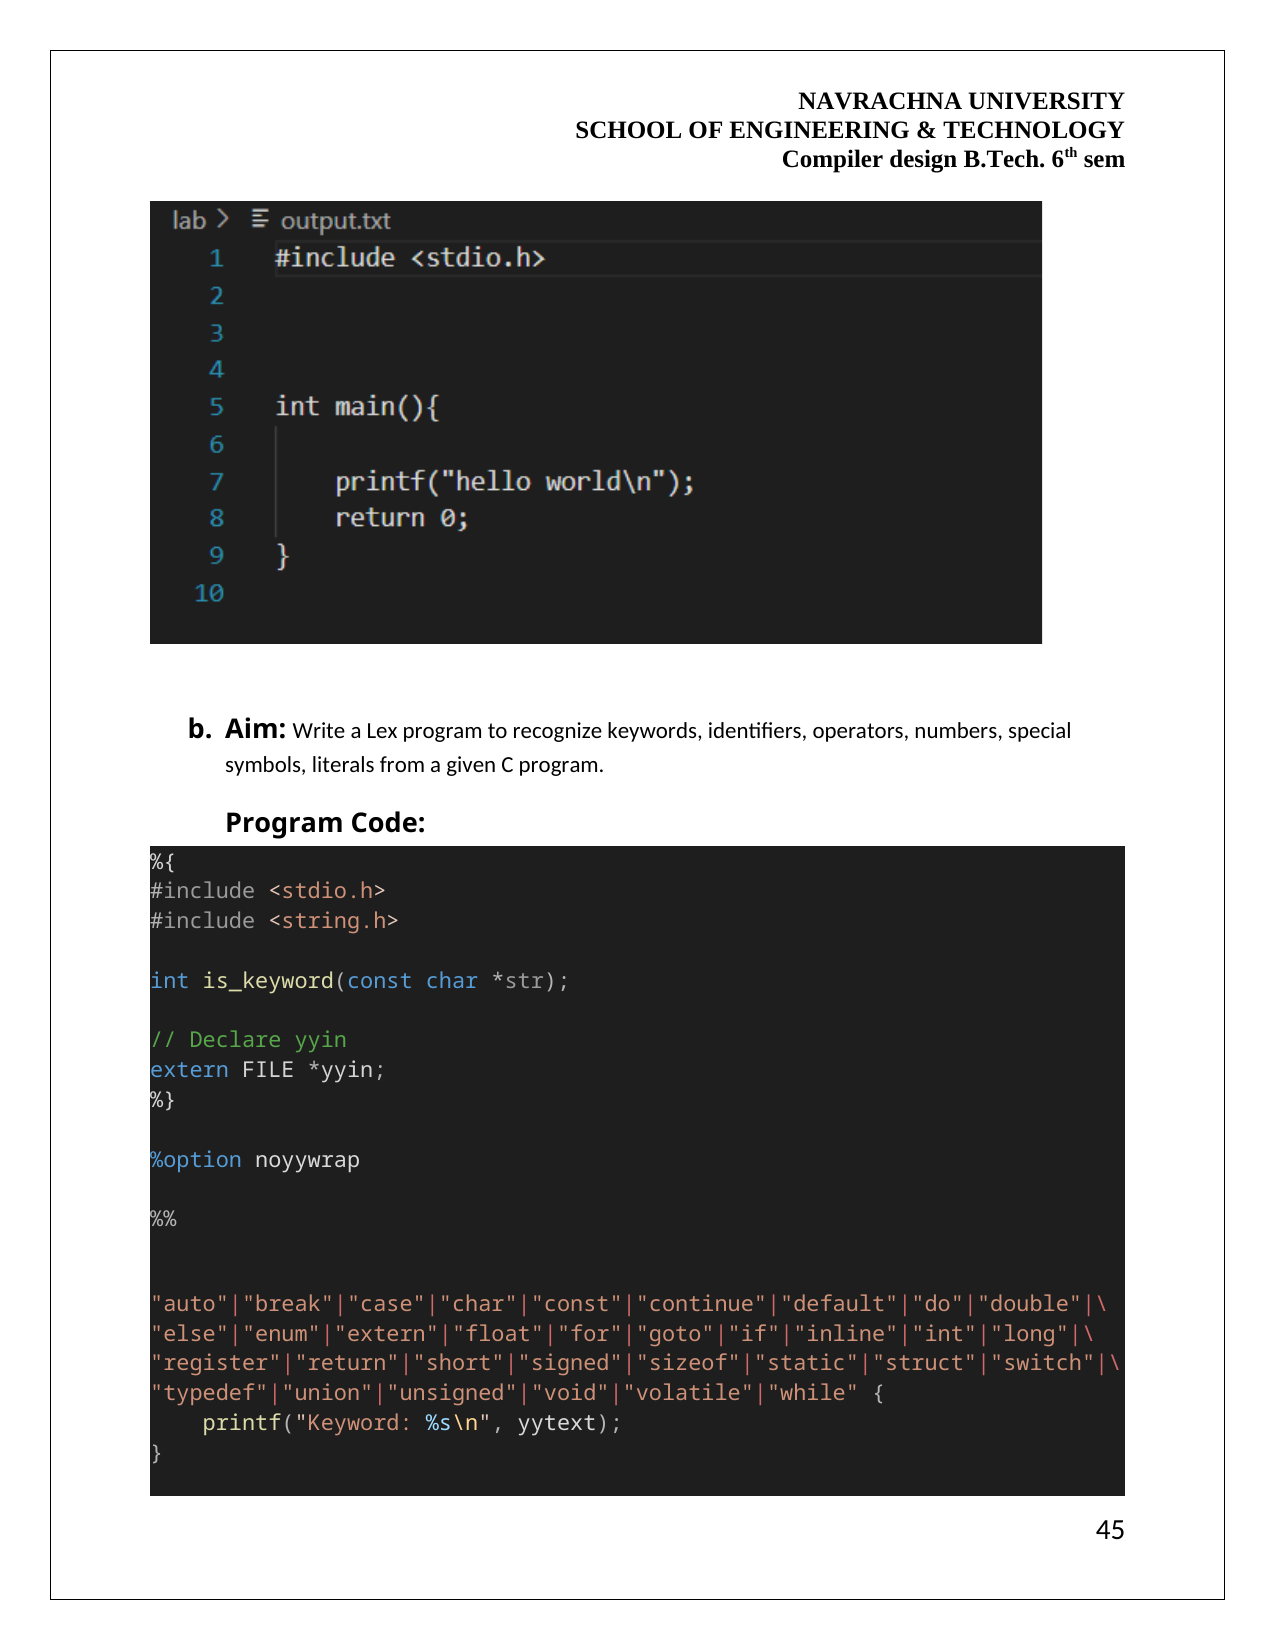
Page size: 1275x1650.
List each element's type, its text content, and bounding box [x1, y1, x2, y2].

text #include <string.h> [150, 905, 1125, 935]
subtitle Program Code: [225, 803, 1125, 840]
text %option noyywrap [150, 1143, 1125, 1173]
text #include <stdio.h> [150, 875, 1125, 905]
text } [150, 1437, 1125, 1466]
picture [150, 201, 1043, 644]
text int is_keyword(const char *str); [150, 965, 1125, 994]
text printf("Keyword: %s\n", yytext); [150, 1407, 1125, 1437]
text "typedef"|"union"|"unsigned"|"void"|"volatile"|"while" { [150, 1377, 1125, 1407]
text "register"|"return"|"short"|"signed"|"sizeof"|"static"|"struct"|"switch"|\ [150, 1347, 1125, 1377]
text // Declare yyin [150, 1024, 1125, 1054]
text %% [150, 1203, 1125, 1233]
text %} [150, 1084, 1125, 1114]
list Aim: Write a Lex program to recognize keywords, identifiers, operators, numbers, special symbols, literals from a given C program. [187, 709, 1125, 778]
text %{ [150, 846, 1125, 875]
text "else"|"enum"|"extern"|"float"|"for"|"goto"|"if"|"inline"|"int"|"long"|\ [150, 1317, 1125, 1347]
text extern FILE *yyin; [150, 1054, 1125, 1084]
text "auto"|"break"|"case"|"char"|"const"|"continue"|"default"|"do"|"double"|\ [150, 1288, 1125, 1317]
